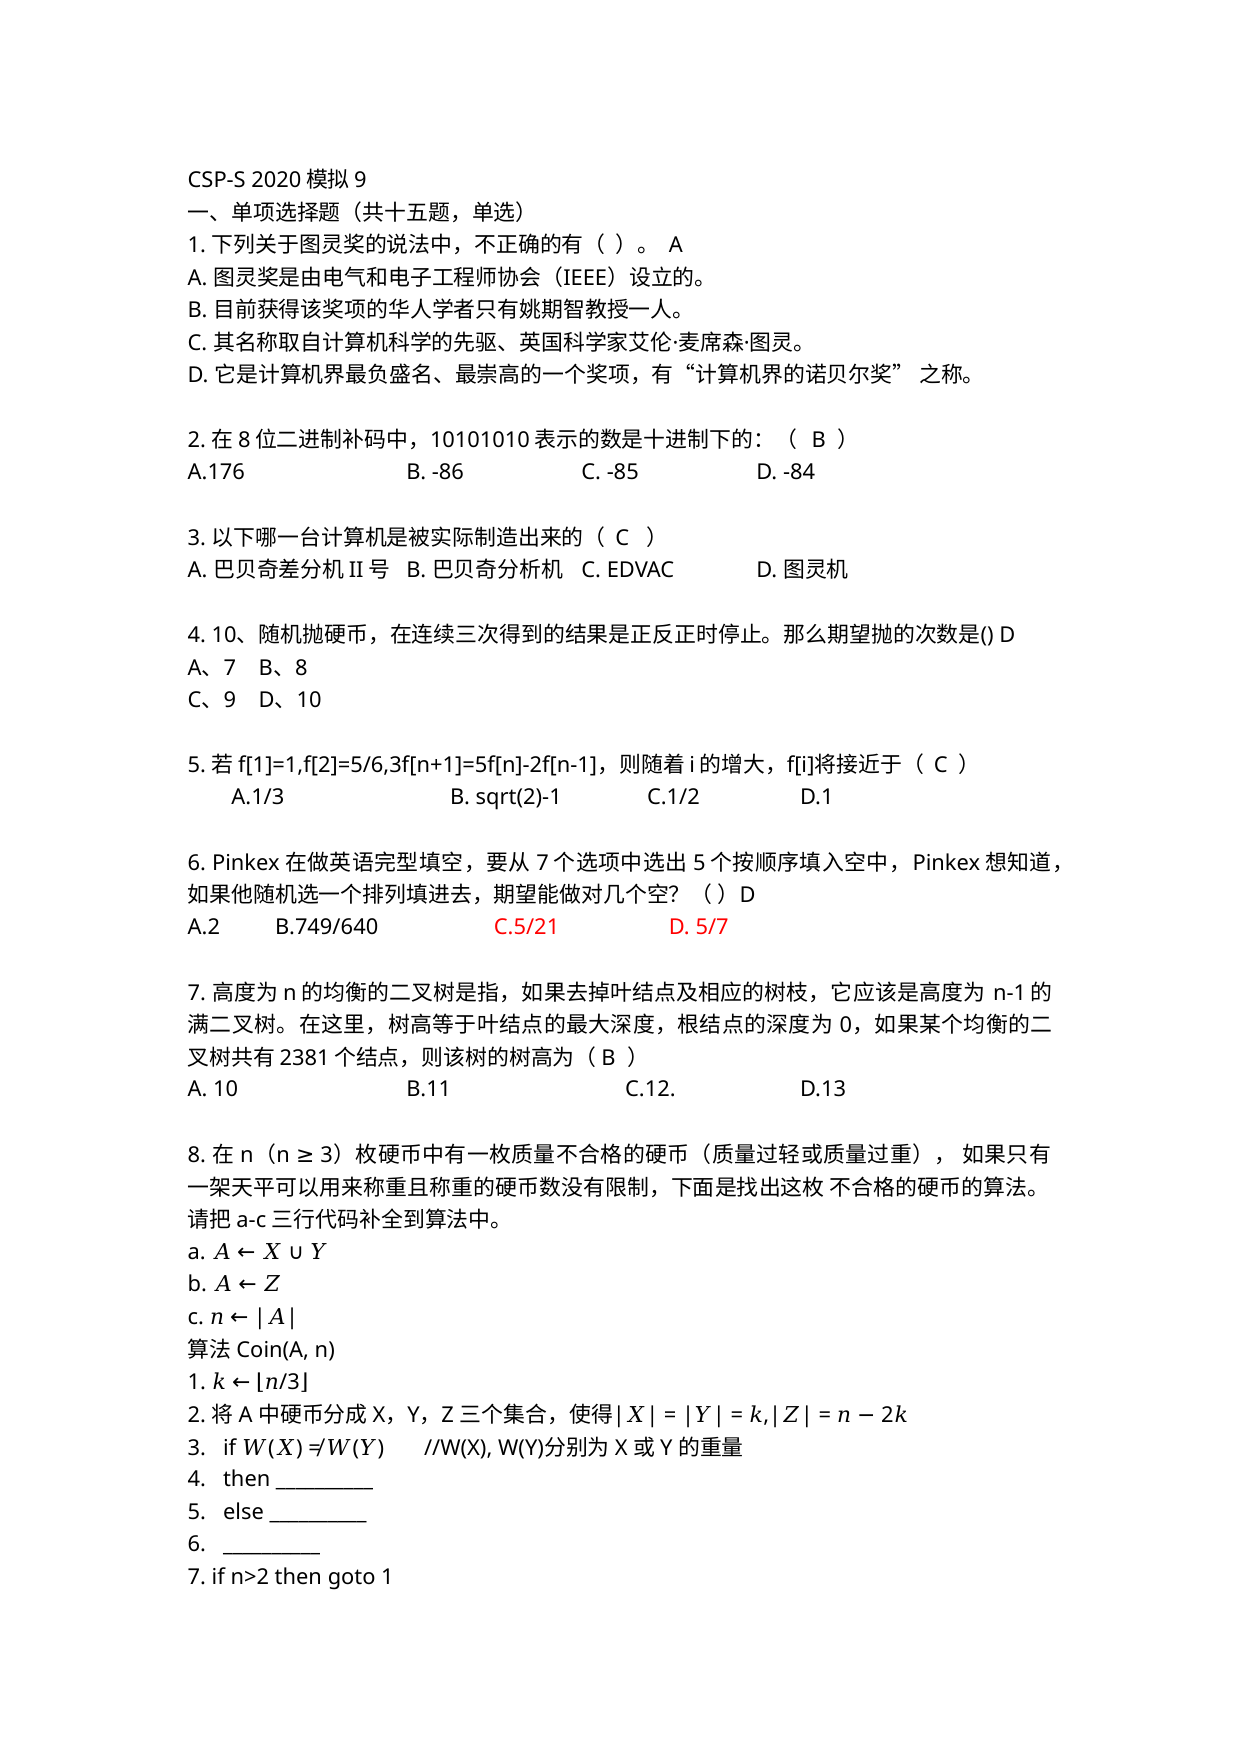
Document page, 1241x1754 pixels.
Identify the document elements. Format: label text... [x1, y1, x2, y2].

text b. 𝐴 ← 𝑍 [187, 1267, 1053, 1299]
text 5. else __________ [187, 1494, 1053, 1527]
text C、9 D、10 [187, 682, 1053, 714]
text CSP-S 2020模拟9 [187, 162, 1053, 194]
text 3. if 𝑊(𝑋) ≠ 𝑊(𝑌) //W(X), W(Y)分别为 X 或 Y 的重量 [187, 1429, 1053, 1462]
text 4. then __________ [187, 1462, 1053, 1494]
text 5. 若f[1]=1,f[2]=5/6,3f[n+1]=5f[n]-2f[n-1]，则随着i的增大，f[i]将接近于（ C ） [187, 747, 1053, 779]
text 7. if n>2 then goto 1 [187, 1559, 1053, 1592]
text 2. 在8位二进制补码中，10101010表示的数是十进制下的：（ B ） [187, 422, 1053, 454]
text A.176 B. -86 C. -85 D. -84 [187, 454, 1053, 487]
text 7. 高度为n的均衡的二叉树是指，如果去掉叶结点及相应的树枝，它应该是高度为n-1的满二叉树。在这里，树高等于叶结点的最大深度，根结点的深度为0，如果某个均衡的二叉树共有2381个结点，则该树的树高为（ B ） [187, 974, 1053, 1072]
text D. 它是计算机界最负盛名、最崇高的一个奖项，有“计算机界的诺贝尔奖” 之称。 [187, 357, 1053, 389]
text A. 图灵奖是由电气和电子工程师协会（IEEE）设立的。 [187, 259, 1053, 292]
text A、7 B、8 [187, 649, 1053, 682]
text 1. 𝑘 ← ⌊𝑛/3⌋ [187, 1364, 1053, 1397]
text 4. 10、随机抛硬币，在连续三次得到的结果是正反正时停止。那么期望抛的次数是() D [187, 617, 1053, 649]
text a. 𝐴 ← 𝑋 ∪ 𝑌 [187, 1234, 1053, 1267]
text 3. 以下哪一台计算机是被实际制造出来的（ C ） [187, 519, 1053, 552]
text 2. 将 A 中硬币分成 X，Y，Z 三个集合，使得|𝑋| = |𝑌| = 𝑘,|𝑍| = 𝑛 − 2𝑘 [187, 1397, 1053, 1429]
text A. 巴贝奇差分机II号 B. 巴贝奇分析机 C. EDVAC D. 图灵机 [187, 552, 1053, 584]
text 算法 Coin(A, n) [187, 1332, 1053, 1364]
text 1. 下列关于图灵奖的说法中，不正确的有（ ）。 A [187, 227, 1053, 259]
text 6. Pinkex在做英语完型填空，要从7个选项中选出5个按顺序填入空中，Pinkex想知道，如果他随机选一个排列填进去，期望能做对几个空？（ ）D [187, 844, 1053, 909]
text A.2 B.749/640 C.5/21 D. 5/7 [187, 909, 1053, 942]
text A.1/3 B. sqrt(2)-1 C.1/2 D.1 [187, 779, 1053, 812]
text C. 其名称取自计算机科学的先驱、英国科学家艾伦·麦席森·图灵。 [187, 324, 1053, 357]
text 6. __________ [187, 1527, 1053, 1559]
text c. 𝑛 ← |𝐴| [187, 1299, 1053, 1332]
text 8. 在 n（n ≥ 3）枚硬币中有一枚质量不合格的硬币（质量过轻或质量过重）， 如果只有一架天平可以用来称重且称重的硬币数没有限制，下面是找出这枚 不合格的硬币的算法。请把 a-c 三行代码补全到算法中。 [187, 1137, 1053, 1234]
text 一、单项选择题（共十五题，单选） [187, 194, 1053, 227]
text B. 目前获得该奖项的华人学者只有姚期智教授一人。 [187, 292, 1053, 324]
text A. 10 B.11 C.12. D.13 [187, 1072, 1053, 1104]
